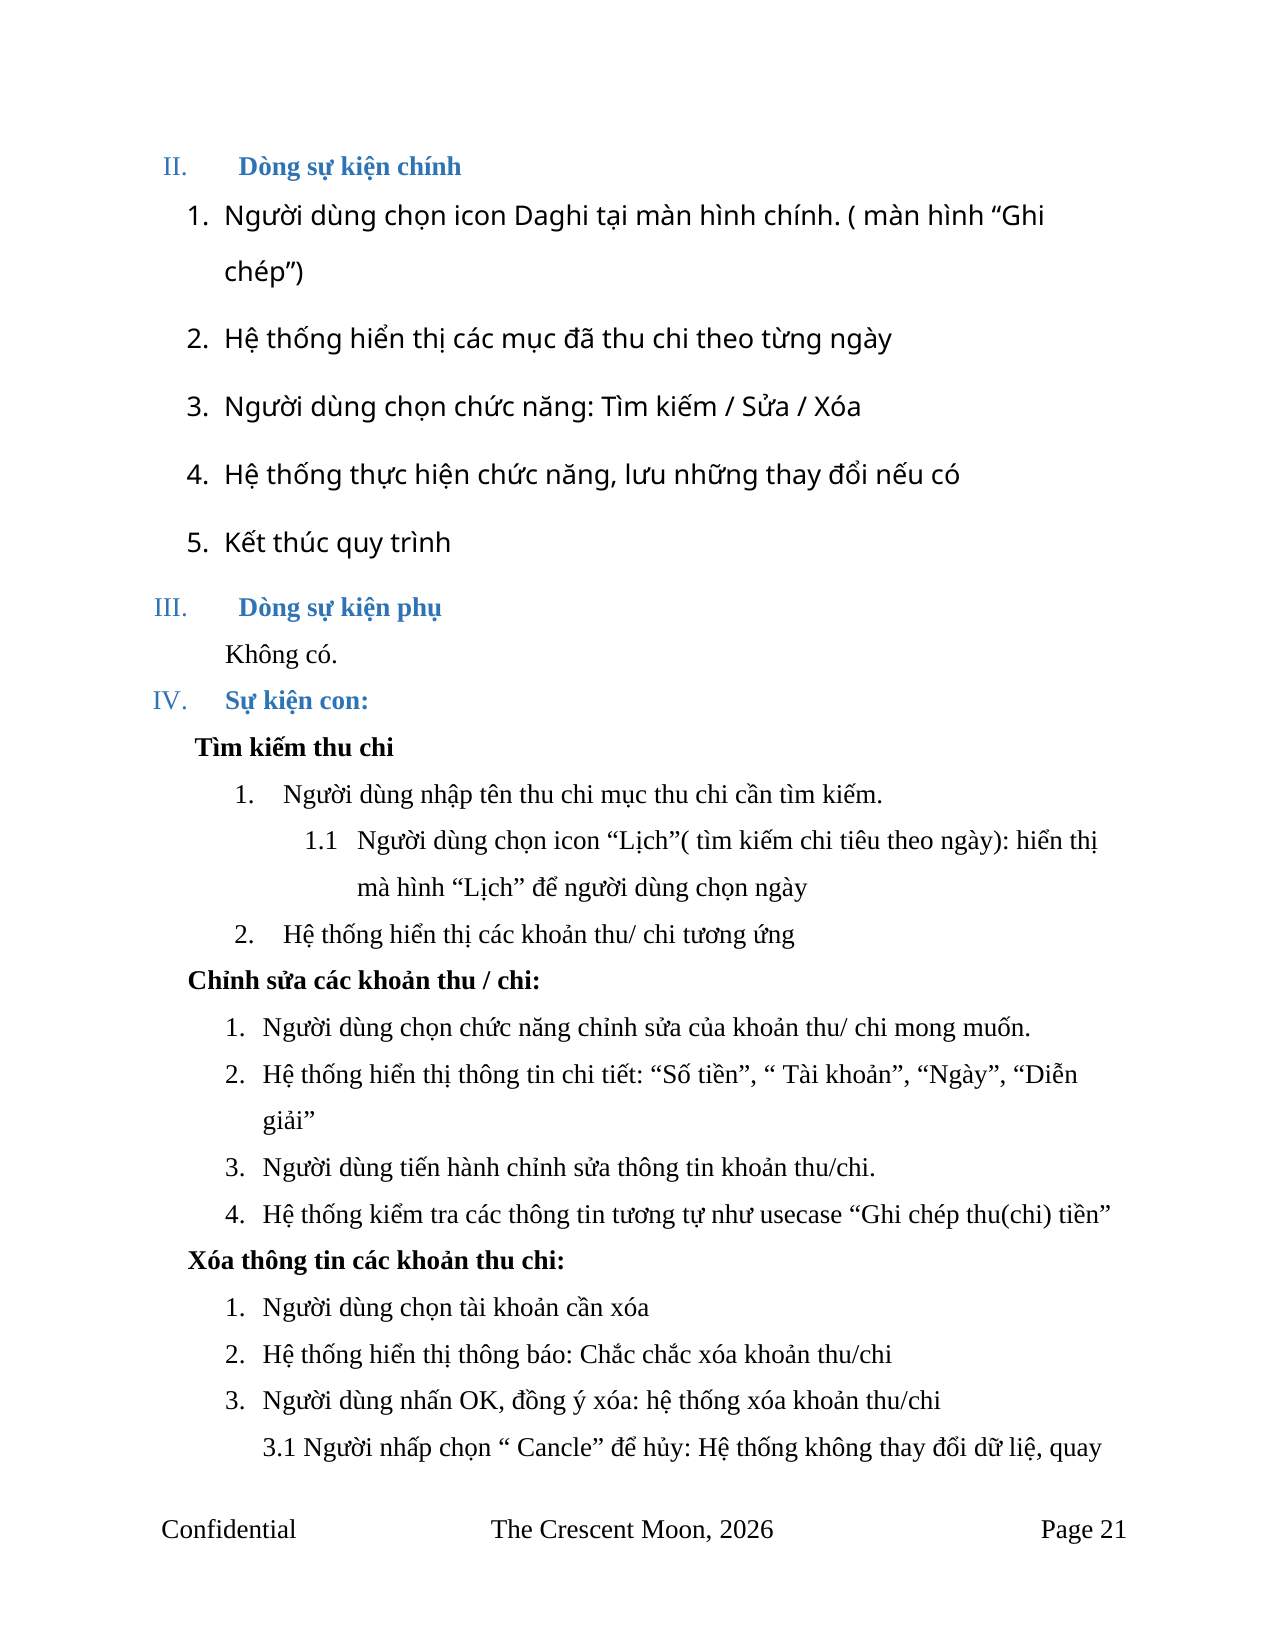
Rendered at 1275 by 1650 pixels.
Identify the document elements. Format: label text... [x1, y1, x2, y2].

list Hệ thống hiển thị thông tin chi tiết: “Số tiền”, “ Tài khoản”, “Ngày”, “Diễn giải” [225, 1058, 1125, 1136]
subtitle Dòng sự kiện chính [187, 150, 1125, 181]
list Người dùng chọn chức năng chỉnh sửa của khoản thu/ chi mong muốn. [225, 1011, 1125, 1042]
list Người dùng chọn tài khoản cần xóa [225, 1291, 1125, 1322]
list Hệ thống hiển thị thông báo: Chắc chắc xóa khoản thu/chi [225, 1338, 1125, 1369]
list Hệ thống kiểm tra các thông tin tương tự như usecase “Ghi chép thu(chi) tiền” [225, 1198, 1125, 1229]
text Chỉnh sửa các khoản thu / chi: [187, 964, 1125, 996]
text Không có. [165, 638, 1125, 669]
list Hệ thống hiển thị các mục đã thu chi theo từng ngày [186, 320, 1125, 357]
text Xóa thông tin các khoản thu chi: [187, 1244, 1125, 1276]
text Tìm kiếm thu chi [194, 731, 1125, 762]
list Người dùng nhập tên thu chi mục thu chi cần tìm kiếm. [234, 778, 1125, 809]
list Người dùng tiến hành chỉnh sửa thông tin khoản thu/chi. [225, 1151, 1125, 1182]
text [262, 1431, 1125, 1462]
subtitle Sự kiện con: [187, 684, 1125, 716]
list Người dùng nhấn OK, đồng ý xóa: hệ thống xóa khoản thu/chi [225, 1384, 1125, 1416]
list Người dùng chọn icon “Lịch”( tìm kiếm chi tiêu theo ngày): hiển thị mà hình “Lịch” để người dùng chọn ngày [338, 824, 1125, 902]
list Hệ thống hiển thị các khoản thu/ chi tương ứng [234, 918, 1125, 949]
list Người dùng chọn icon Daghi tại màn hình chính. ( màn hình “Ghi chép”) [186, 197, 1125, 289]
subtitle Dòng sự kiện phụ [187, 591, 1125, 622]
list Người dùng chọn chức năng: Tìm kiếm / Sửa / Xóa [186, 388, 1125, 424]
list Kết thúc quy trình [186, 523, 1125, 560]
list Hệ thống thực hiện chức năng, lưu những thay đổi nếu có [186, 455, 1125, 492]
